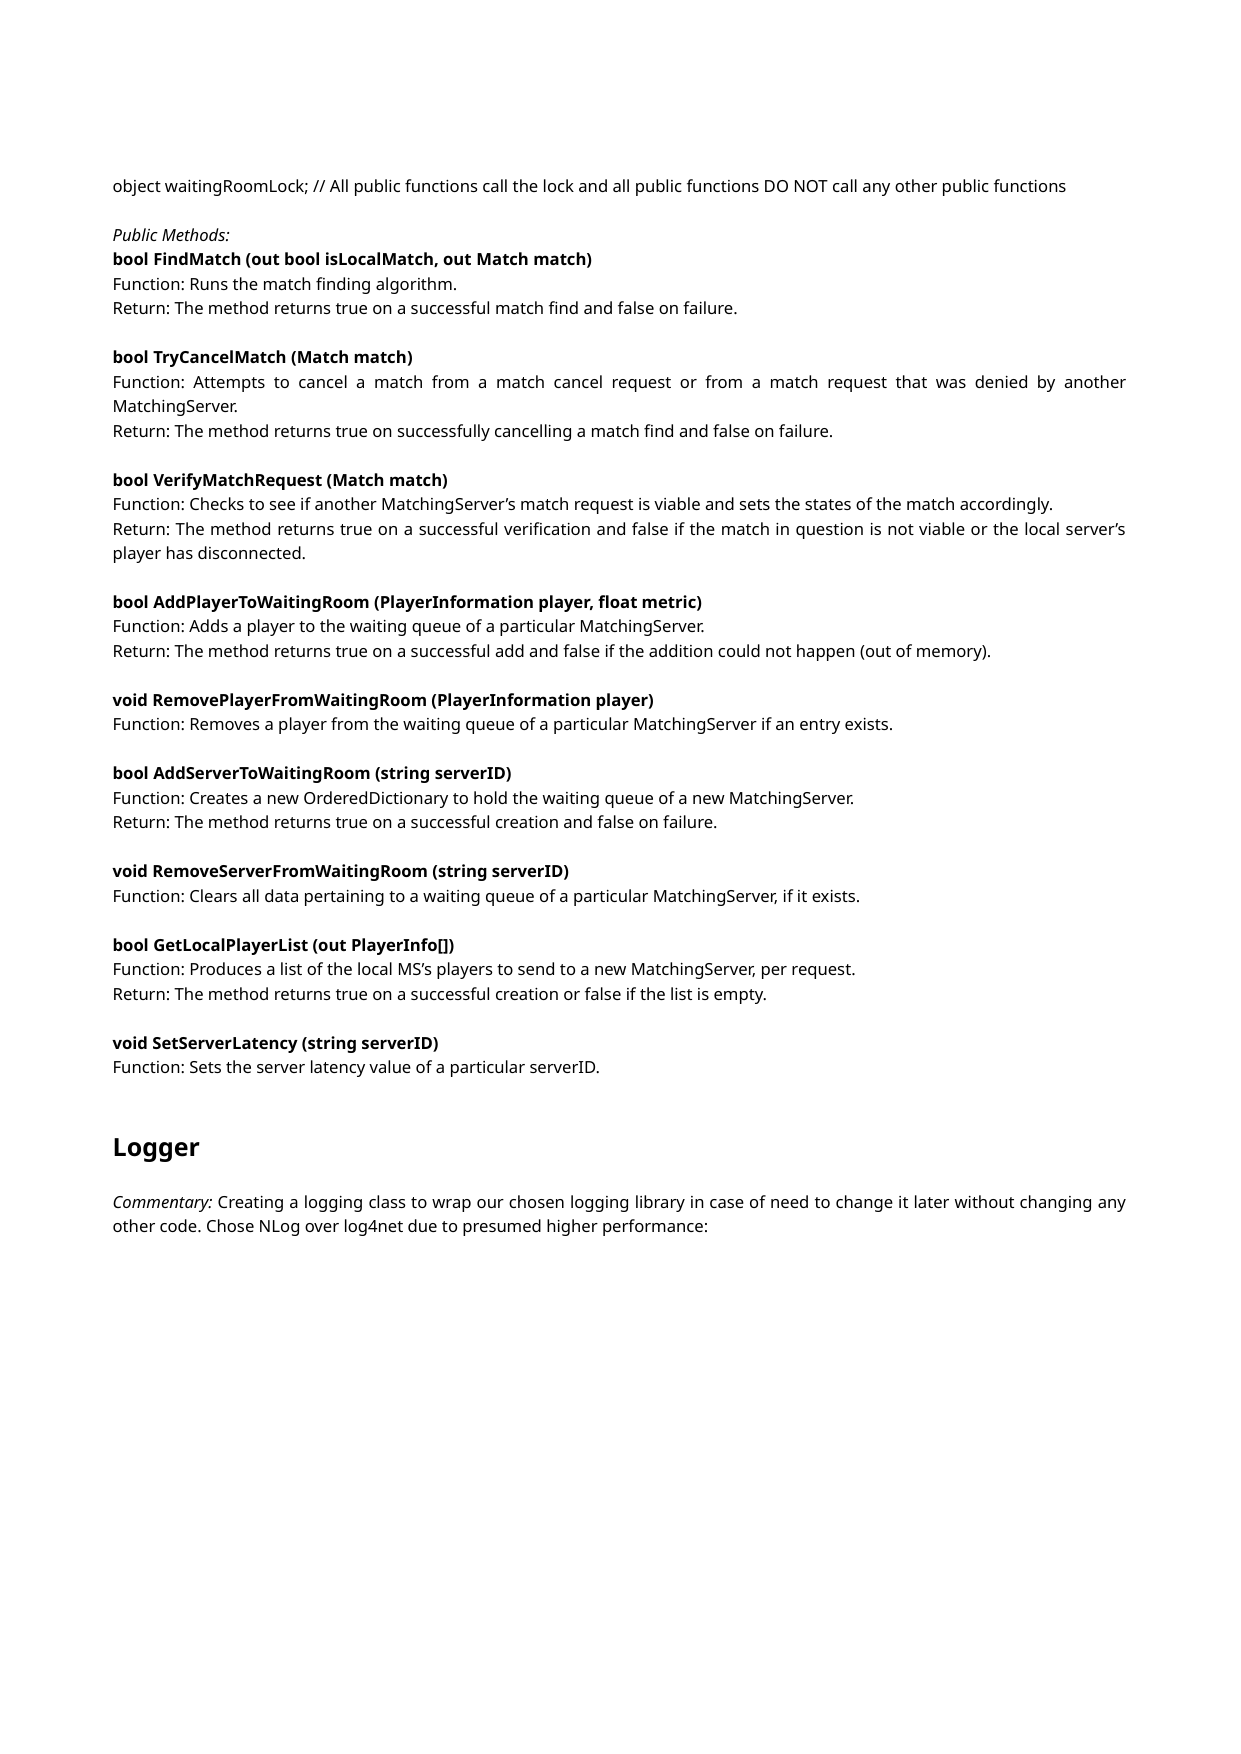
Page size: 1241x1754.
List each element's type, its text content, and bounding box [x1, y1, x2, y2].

text Function: Runs the match finding algorithm. [112, 272, 1128, 295]
text bool TryCancelMatch (Match match) [112, 346, 1128, 368]
text Logger [112, 1129, 1128, 1163]
text Function: Sets the server latency value of a particular serverID. [112, 1056, 1128, 1078]
text Return: The method returns true on a successful add and false if the addition could not happen (out of memory). [112, 639, 1128, 662]
text Function: Attempts to cancel a match from a match cancel request or from a match request that was denied by another MatchingServer. [112, 370, 1128, 417]
text Function: Clears all data pertaining to a waiting queue of a particular MatchingServer, if it exists. [112, 884, 1128, 907]
text void RemovePlayerFromWaitingRoom (PlayerInformation player) [112, 688, 1128, 711]
text void RemoveServerFromWaitingRoom (string serverID) [112, 860, 1128, 883]
text Function: Adds a player to the waiting queue of a particular MatchingServer. [112, 615, 1128, 638]
text bool AddPlayerToWaitingRoom (PlayerInformation player, float metric) [112, 591, 1128, 613]
text Public Methods: [112, 223, 1128, 246]
text bool FindMatch (out bool isLocalMatch, out Match match) [112, 248, 1128, 271]
text Return: The method returns true on a successful creation or false if the list is empty. [112, 982, 1128, 1005]
text Function: Checks to see if another MatchingServer’s match request is viable and sets the states of the match accordingly. [112, 493, 1128, 515]
text Function: Creates a new OrderedDictionary to hold the waiting queue of a new MatchingServer. [112, 786, 1128, 809]
text bool GetLocalPlayerList (out PlayerInfo[]) [112, 933, 1128, 956]
text Return: The method returns true on a successful verification and false if the match in question is not viable or the local server’s player has disconnected. [112, 517, 1128, 564]
text Return: The method returns true on successfully cancelling a match find and false on failure. [112, 419, 1128, 442]
text Function: Produces a list of the local MS’s players to send to a new MatchingServer, per request. [112, 958, 1128, 981]
text Function: Removes a player from the waiting queue of a particular MatchingServer if an entry exists. [112, 713, 1128, 736]
text Return: The method returns true on a successful match find and false on failure. [112, 297, 1128, 319]
text void SetServerLatency (string serverID) [112, 1031, 1128, 1054]
text bool AddServerToWaitingRoom (string serverID) [112, 762, 1128, 785]
text object waitingRoomLock; // All public functions call the lock and all public functions DO NOT call any other public functions [112, 174, 1128, 197]
text bool VerifyMatchRequest (Match match) [112, 468, 1128, 491]
text Return: The method returns true on a successful creation and false on failure. [112, 811, 1128, 834]
